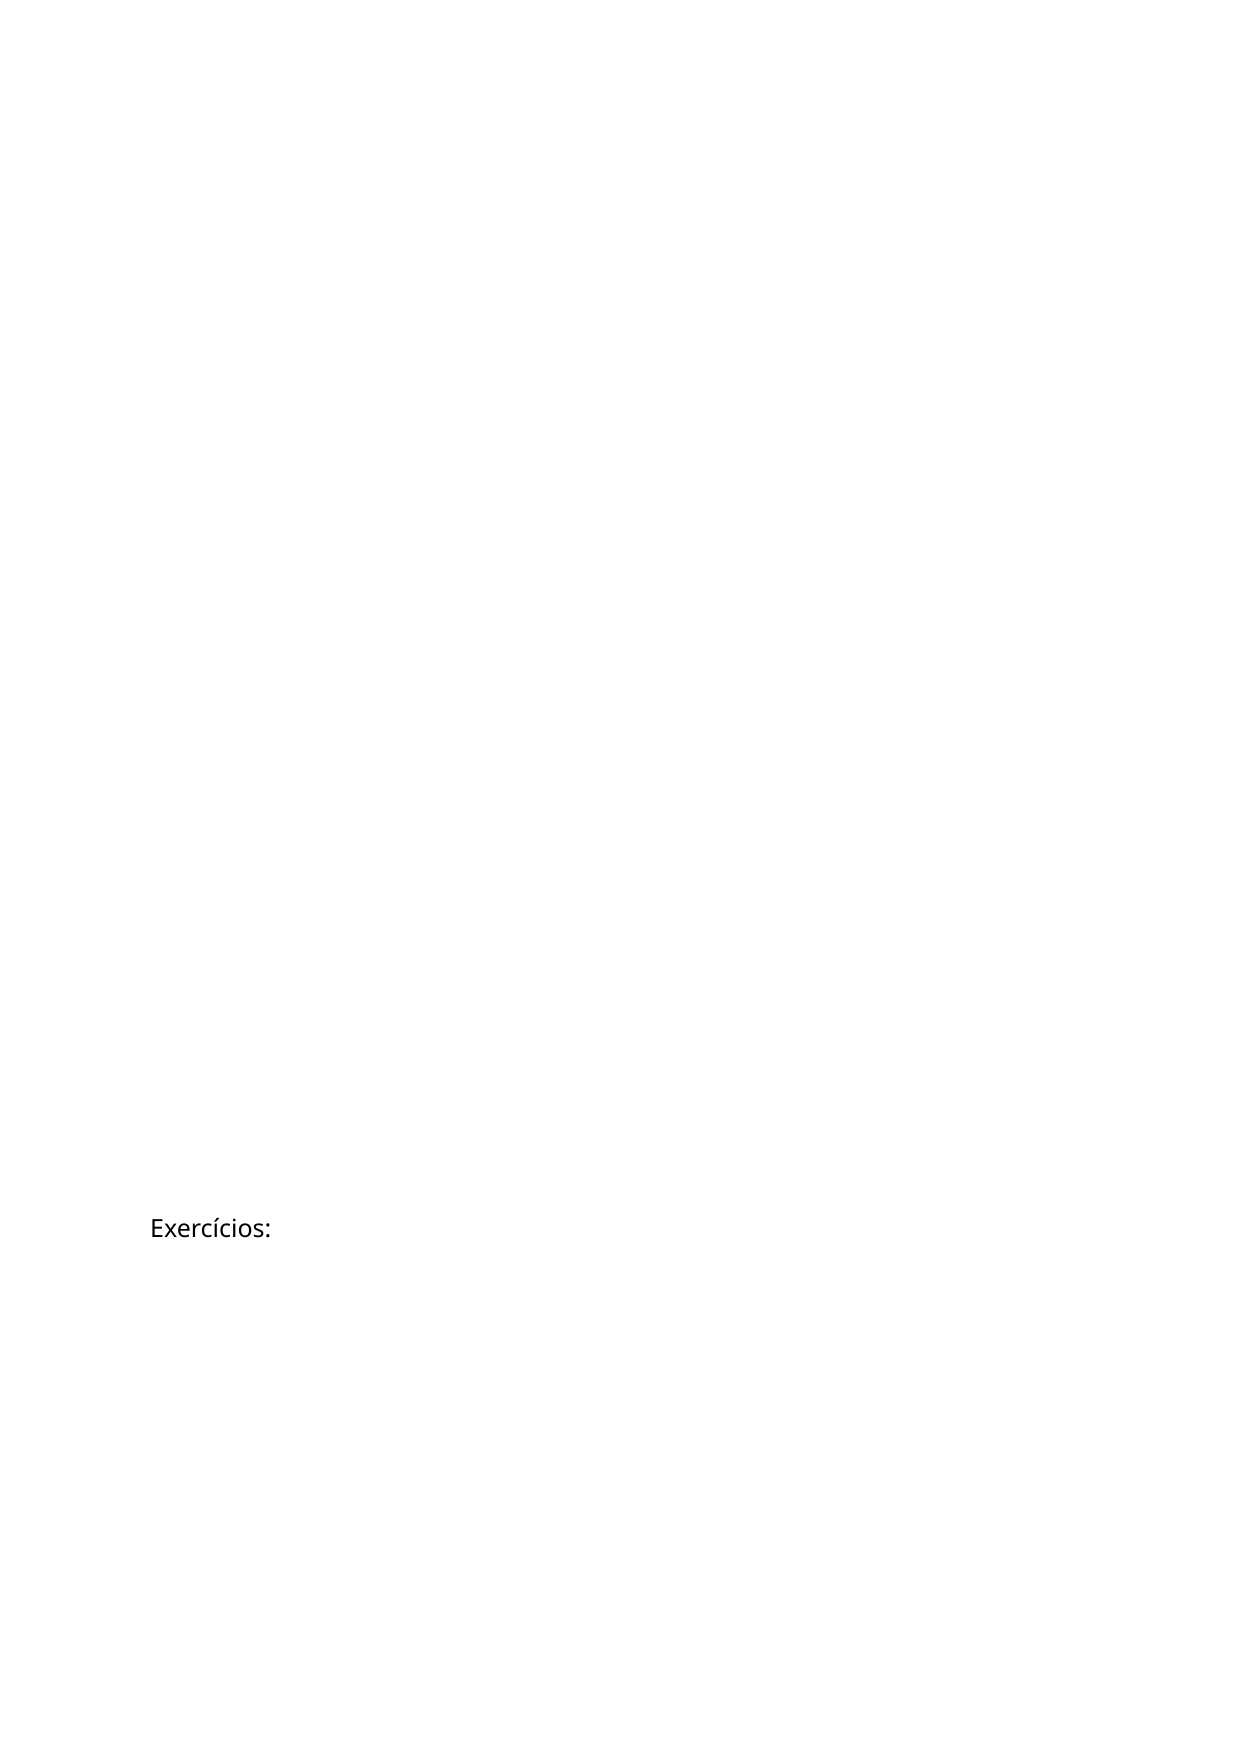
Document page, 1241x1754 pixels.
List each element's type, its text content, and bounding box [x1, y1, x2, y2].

text Exercícios: [150, 1211, 1090, 1284]
